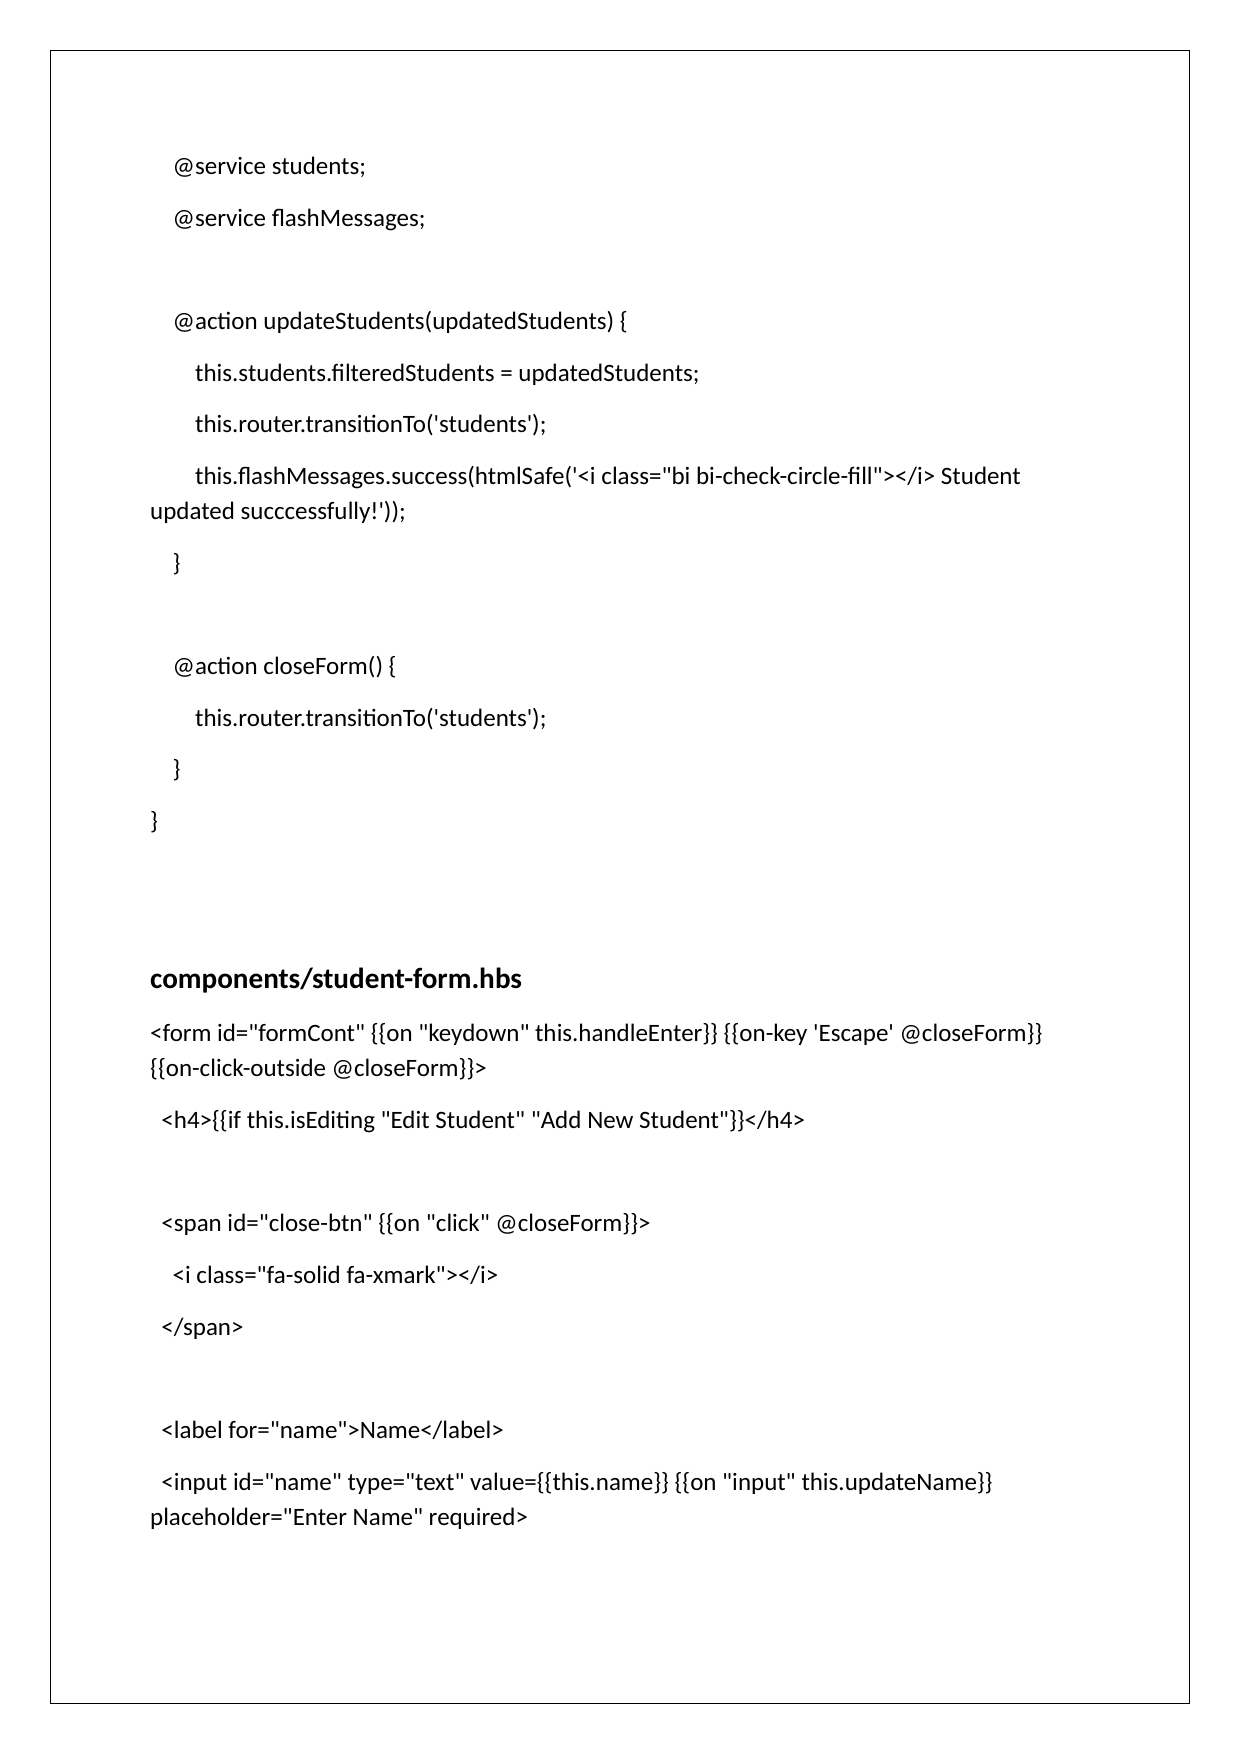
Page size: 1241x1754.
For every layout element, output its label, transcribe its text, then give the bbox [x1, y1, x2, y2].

text this.flashMessages.success(htmlSafe('<i class="bi bi-check-circle-fill"></i> Student updated succcessfully!')); [150, 460, 1090, 526]
text </span> [150, 1311, 1090, 1341]
text <input id="name" type="text" value={{this.name}} {{on "input" this.updateName}} placeholder="Enter Name" required> [150, 1466, 1090, 1531]
text @action updateStudents(updatedStudents) { [150, 305, 1090, 336]
text @service flashMessages; [150, 202, 1090, 232]
text } [150, 753, 1090, 784]
text <form id="formCont" {{on "keydown" this.handleEnter}} {{on-key 'Escape' @closeForm}} {{on-click-outside @closeForm}}> [150, 1018, 1090, 1083]
text <h4>{{if this.isEditing "Edit Student" "Add New Student"}}</h4> [150, 1104, 1090, 1135]
text <label for="name">Name</label> [150, 1414, 1090, 1445]
text } [150, 805, 1090, 836]
text @action closeForm() { [150, 650, 1090, 681]
text components/student-form.hbs [150, 960, 1090, 996]
text } [150, 547, 1090, 577]
text @service students; [150, 150, 1090, 181]
text <span id="close-btn" {{on "click" @closeForm}}> [150, 1208, 1090, 1238]
text this.router.transitionTo('students'); [150, 702, 1090, 732]
text this.router.transitionTo('students'); [150, 408, 1090, 439]
text this.students.filteredStudents = updatedStudents; [150, 357, 1090, 387]
text <i class="fa-solid fa-xmark"></i> [150, 1259, 1090, 1290]
